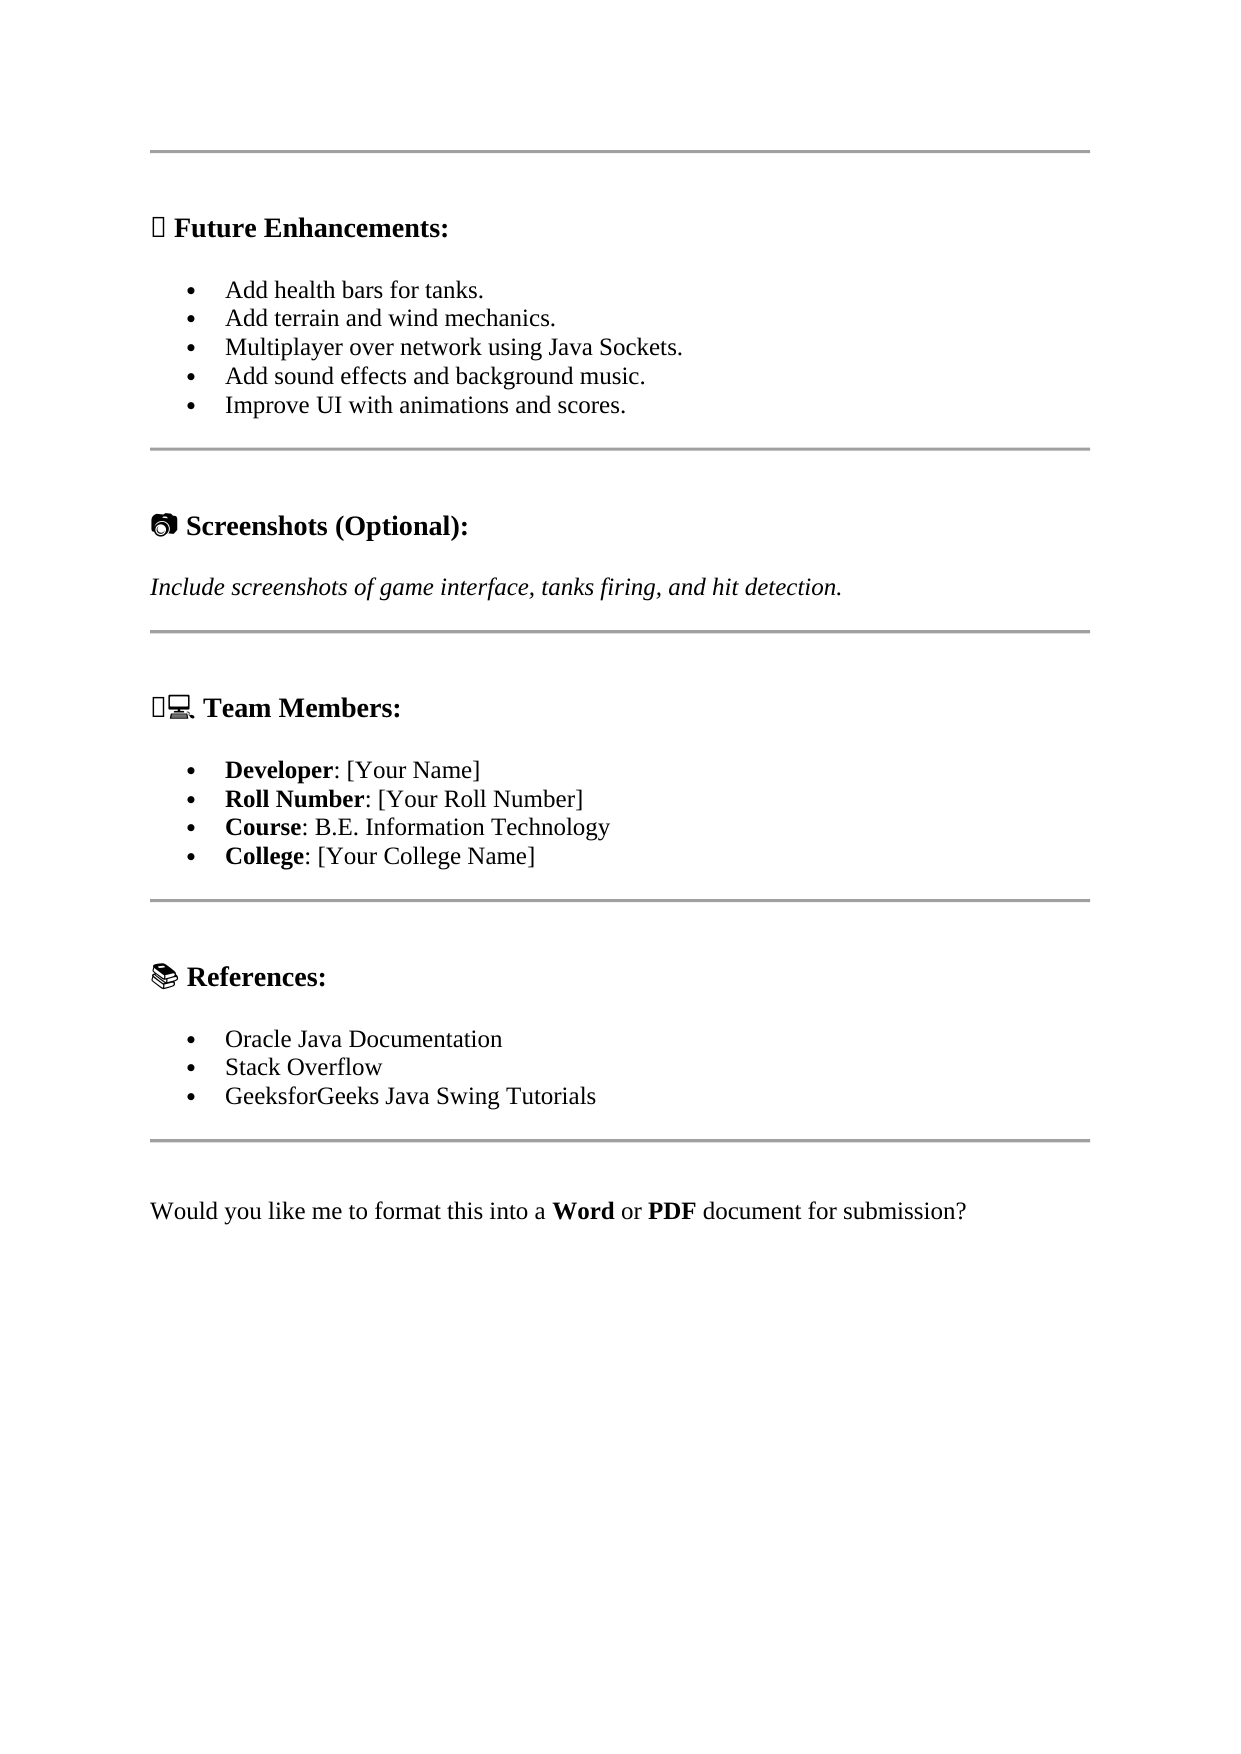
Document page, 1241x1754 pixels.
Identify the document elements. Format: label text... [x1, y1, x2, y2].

list GeeksforGeeks Java Swing Tutorials [187, 1081, 1090, 1110]
text 📷 Screenshots (Optional): [150, 505, 1090, 543]
text Would you like me to format this into a Word or PDF document for submission? [150, 1196, 1090, 1225]
list Oracle Java Documentation [187, 1024, 1090, 1052]
text 📚 References: [150, 956, 1090, 994]
list Improve UI with animations and scores. [187, 390, 1090, 418]
list Add health bars for tanks. [187, 275, 1090, 303]
list Add terrain and wind mechanics. [187, 303, 1090, 332]
list Developer: [Your Name] [187, 755, 1090, 784]
list College: [Your College Name] [187, 841, 1090, 870]
text 👨‍💻 Team Members: [150, 687, 1090, 726]
list Course: B.E. Information Technology [187, 812, 1090, 841]
list Roll Number: [Your Roll Number] [187, 784, 1090, 812]
text Include screenshots of game interface, tanks firing, and hit detection. [150, 572, 1090, 601]
text 🚀 Future Enhancements: [150, 207, 1090, 246]
list Stack Overflow [187, 1052, 1090, 1081]
list Multiplayer over network using Java Sockets. [187, 332, 1090, 361]
list Add sound effects and background music. [187, 361, 1090, 390]
